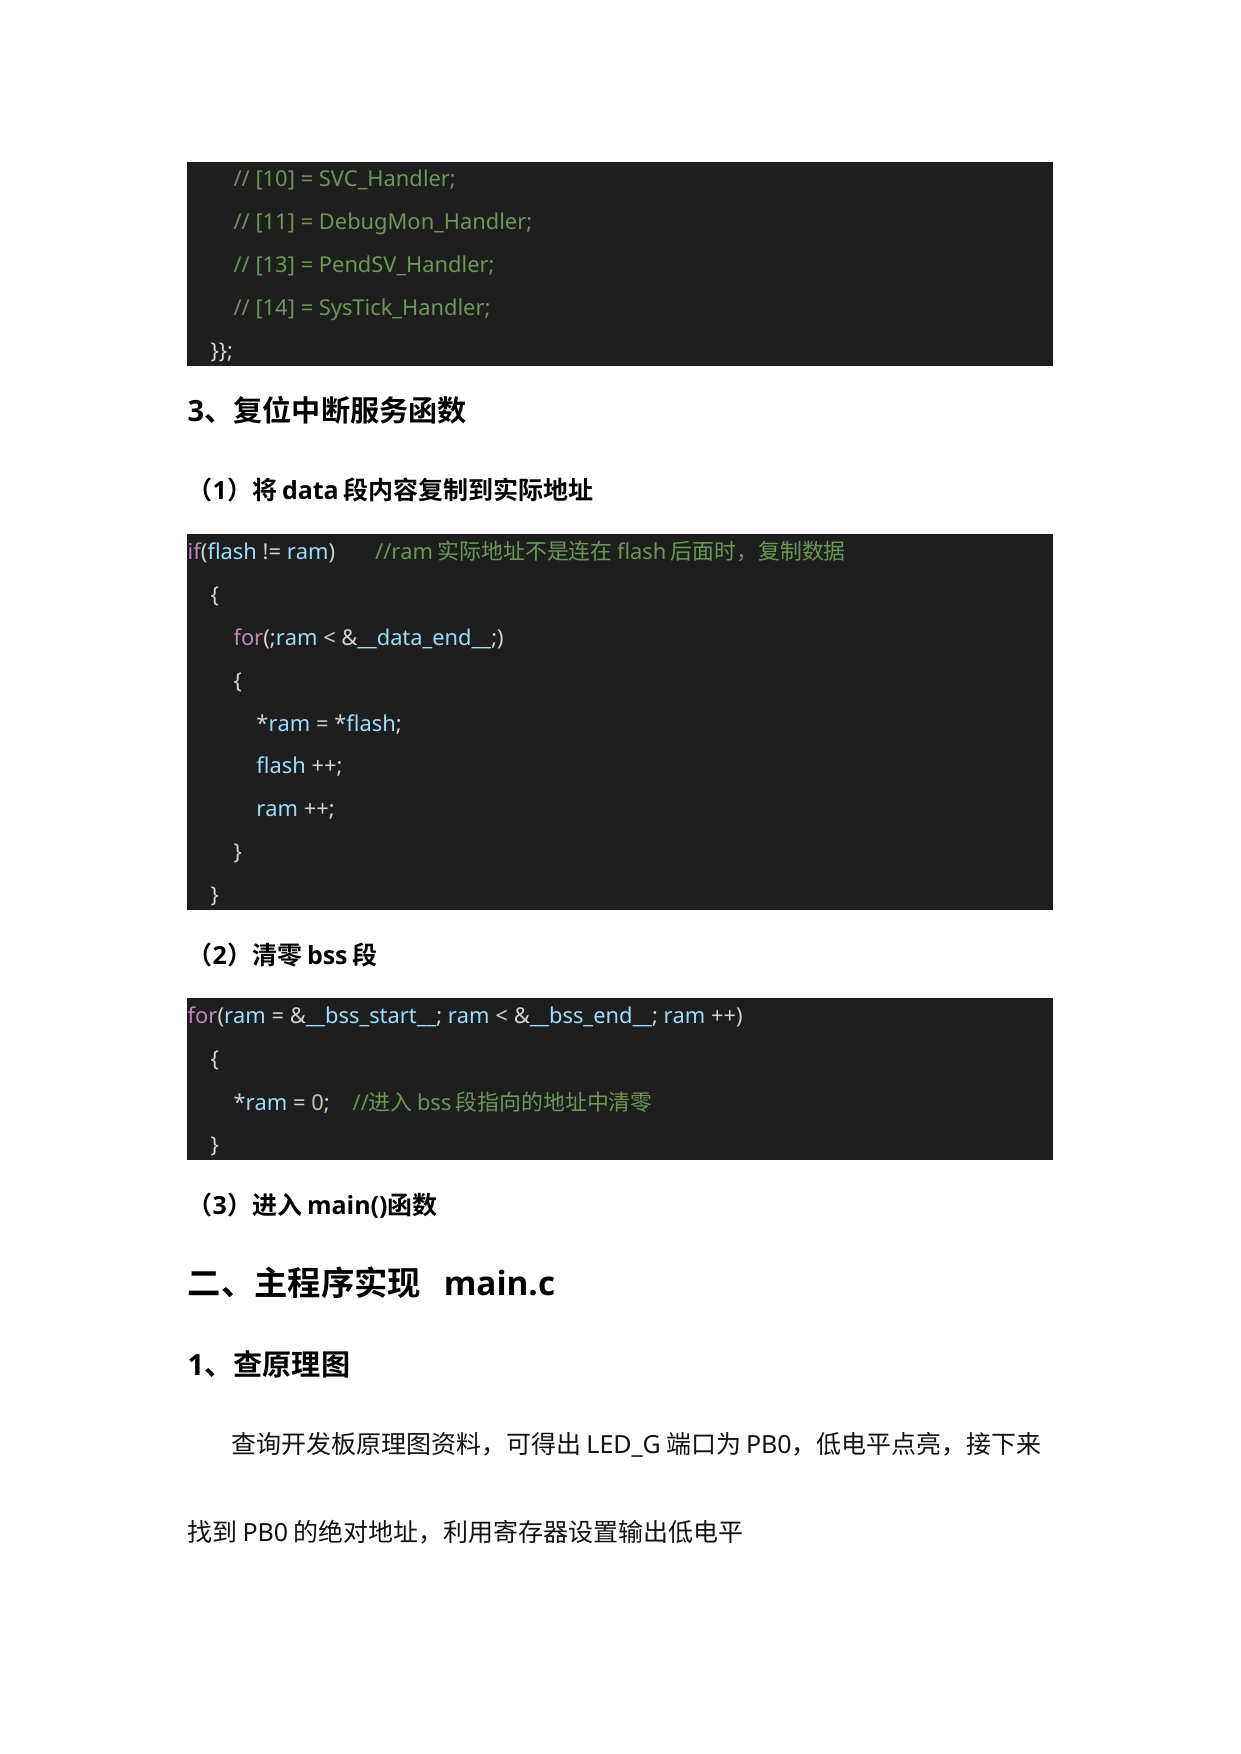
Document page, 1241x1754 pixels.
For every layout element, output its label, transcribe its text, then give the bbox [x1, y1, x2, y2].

text // [10] = SVC_Handler; [187, 162, 1053, 194]
text 查询开发板原理图资料，可得出LED_G端口为PB0，低电平点亮，接下来找到PB0的绝对地址，利用寄存器设置输出低电平 [187, 1410, 1053, 1563]
text for(;ram < &__data_end__;) [187, 620, 1053, 653]
text ram ++; [187, 792, 1053, 824]
text flash ++; [187, 749, 1053, 782]
text // [14] = SysTick_Handler; [187, 291, 1053, 323]
text } [187, 1128, 1053, 1160]
subtitle 二、主程序实现 main.c [187, 1248, 1053, 1313]
text }}; [187, 334, 1053, 366]
text { [187, 577, 1053, 610]
text *ram = *flash; [187, 706, 1053, 739]
text // [13] = PendSV_Handler; [187, 248, 1053, 280]
text *ram = 0; //进入bss段指向的地址中清零 [187, 1084, 1053, 1117]
text { [187, 1041, 1053, 1074]
text } [187, 835, 1053, 867]
text } [187, 878, 1053, 910]
subtitle （2）清零bss段 [187, 921, 1053, 986]
subtitle （1）将data段内容复制到实际地址 [187, 456, 1053, 521]
subtitle （3）进入main()函数 [187, 1171, 1053, 1236]
subtitle 1、查原理图 [187, 1330, 1053, 1395]
subtitle 3、复位中断服务函数 [187, 377, 1053, 442]
text { [187, 663, 1053, 696]
text // [11] = DebugMon_Handler; [187, 205, 1053, 237]
text for(ram = &__bss_start__; ram < &__bss_end__; ram ++) [187, 998, 1053, 1031]
text if(flash != ram) //ram实际地址不是连在flash后面时，复制数据 [187, 534, 1053, 566]
